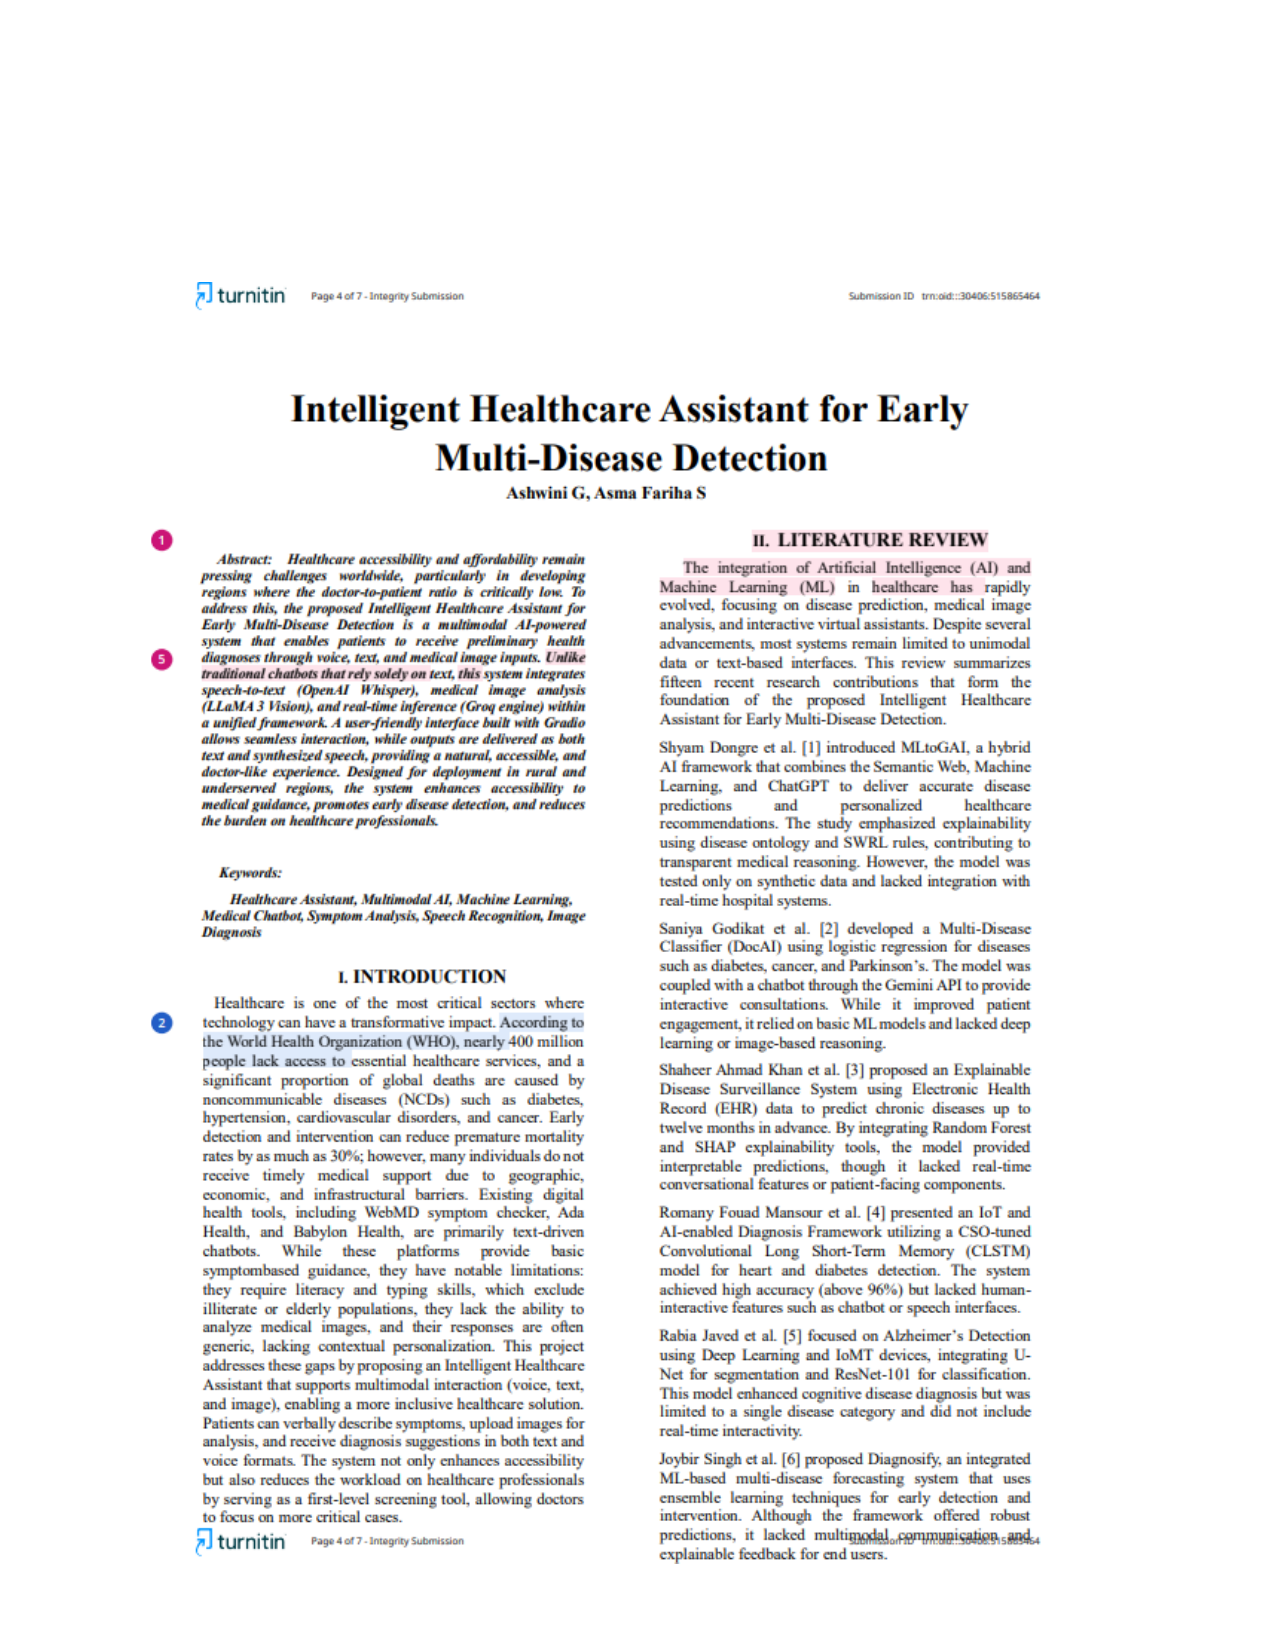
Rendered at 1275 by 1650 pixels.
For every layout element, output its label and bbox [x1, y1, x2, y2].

picture [150, 282, 1042, 1564]
